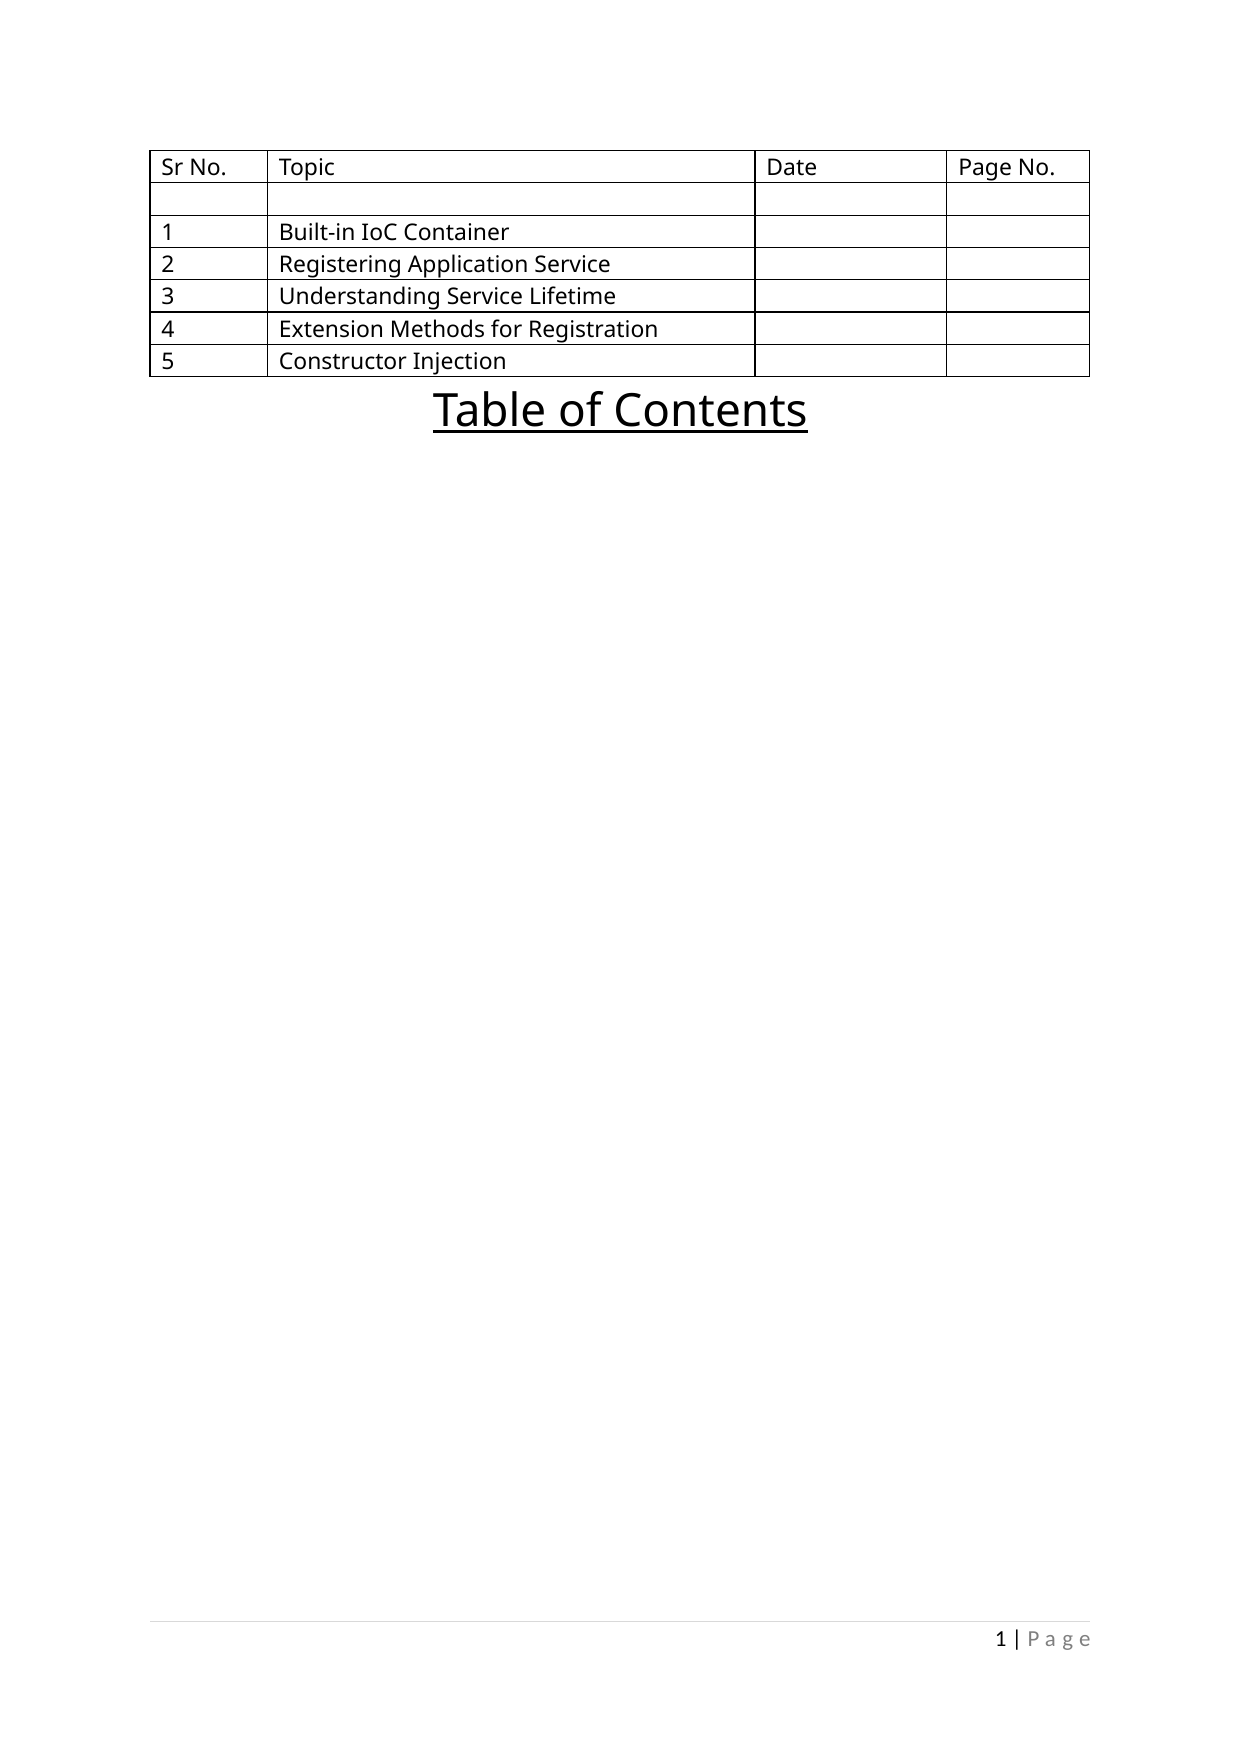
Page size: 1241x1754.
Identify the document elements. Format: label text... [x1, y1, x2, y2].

table_cell [947, 248, 1089, 279]
table_cell [756, 248, 946, 279]
table_cell Built-in IoC Container [268, 216, 754, 247]
table_cell 3 [151, 280, 267, 311]
table_cell [947, 216, 1089, 247]
table_cell 2 [151, 248, 267, 279]
table_cell [756, 280, 946, 311]
table_cell [756, 345, 946, 376]
table_cell Registering Application Service [268, 248, 754, 279]
table_cell [947, 345, 1089, 376]
table_cell 5 [151, 345, 267, 376]
table_cell 4 [151, 313, 267, 344]
table_cell [756, 183, 946, 214]
table_cell [151, 183, 267, 214]
table_cell Constructor Injection [268, 345, 754, 376]
table_cell 1 [151, 216, 267, 247]
table_header Date [756, 151, 946, 182]
table_cell [756, 216, 946, 247]
text Table of Contents [150, 377, 1090, 439]
table_header Sr No. [151, 151, 267, 182]
table_header Page No. [947, 151, 1089, 182]
table_cell Understanding Service Lifetime [268, 280, 754, 311]
table_cell [947, 313, 1089, 344]
table_cell [268, 183, 754, 214]
table_cell [756, 313, 946, 344]
table_cell [947, 183, 1089, 214]
table_cell [947, 280, 1089, 311]
table_header Topic [268, 151, 754, 182]
table_cell Extension Methods for Registration [268, 313, 754, 344]
